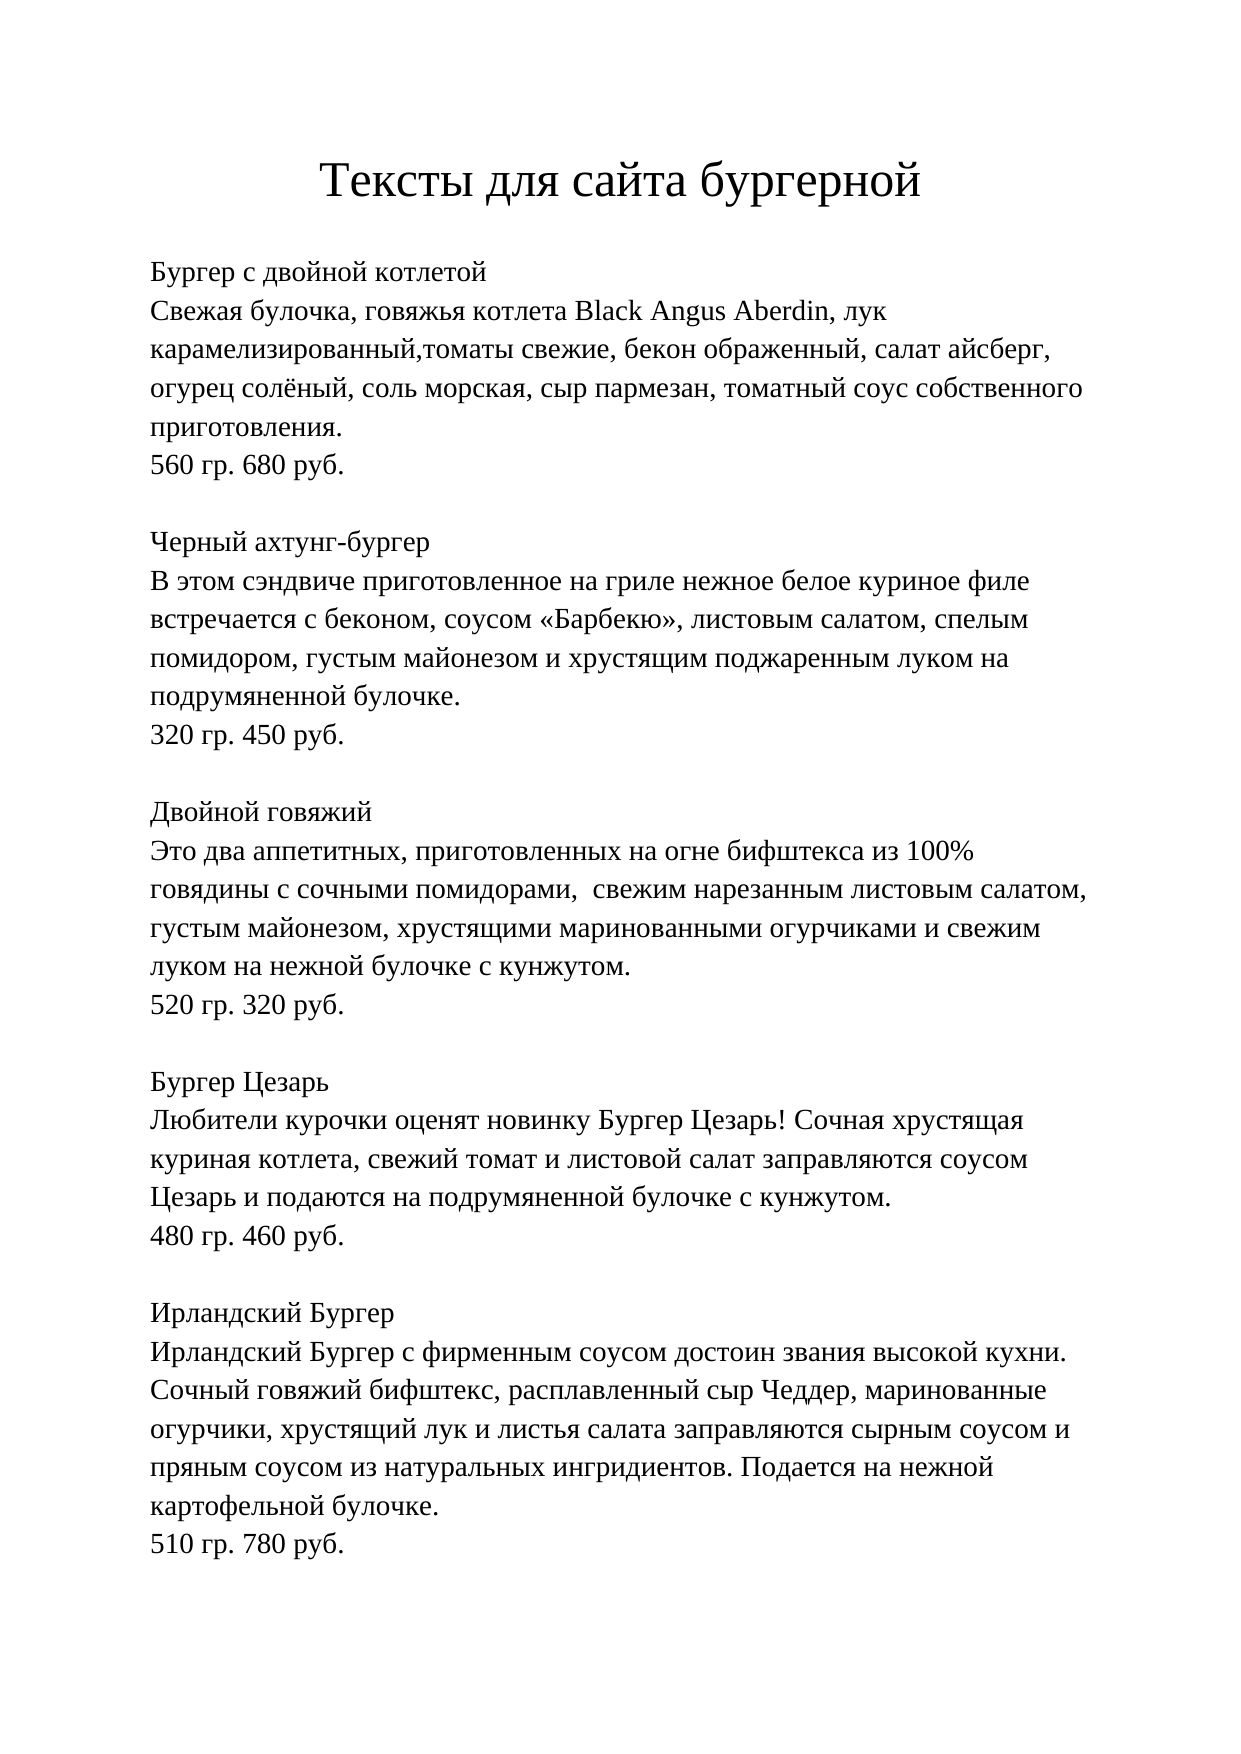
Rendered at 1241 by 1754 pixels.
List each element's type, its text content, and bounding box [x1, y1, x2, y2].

text Двойной говяжий [150, 794, 1090, 828]
text Это два аппетитных, приготовленных на огне бифштекса из 100% говядины с сочными помидорами, свежим нарезанным листовым салатом, густым майонезом, хрустящими маринованными огурчиками и свежим луком на нежной булочке с кунжутом. [150, 833, 1090, 982]
text Ирландский Бургер с фирменным соусом достоин звания высокой кухни. Сочный говяжий бифштекс, расплавленный сыр Чеддер, маринованные огурчики, хрустящий лук и листья салата заправляются сырным соусом и пряным соусом из натуральных ингридиентов. Подается на нежной картофельной булочке. [150, 1334, 1090, 1521]
text Бургер с двойной котлетой [150, 254, 1090, 288]
text 560 гр. 680 руб. [150, 447, 1090, 481]
text 480 гр. 460 руб. [150, 1218, 1090, 1252]
text В этом сэндвиче приготовленное на гриле нежное белое куриное филе встречается с беконом, соусом «Барбекю», листовым салатом, спелым помидором, густым майонезом и хрустящим поджаренным луком на подрумяненной булочке. [150, 563, 1090, 712]
text Бургер Цезарь [150, 1064, 1090, 1097]
text Тексты для сайта бургерной [150, 150, 1090, 207]
text 320 гр. 450 руб. [150, 717, 1090, 751]
text Ирландский Бургер [150, 1295, 1090, 1329]
text Свежая булочка, говяжья котлета Black Angus Aberdin, лук карамелизированный,томаты свежие, бекон ображенный, салат айсберг, огурец солёный, соль морская, сыр пармезан, томатный соус собственного приготовления. [150, 293, 1090, 442]
text 520 гр. 320 руб. [150, 987, 1090, 1020]
text 510 гр. 780 руб. [150, 1526, 1090, 1560]
text Черный ахтунг-бургер [150, 524, 1090, 558]
text Любители курочки оценят новинку Бургер Цезарь! Сочная хрустящая куриная котлета, свежий томат и листовой салат заправляются соусом Цезарь и подаются на подрумяненной булочке с кунжутом. [150, 1102, 1090, 1213]
